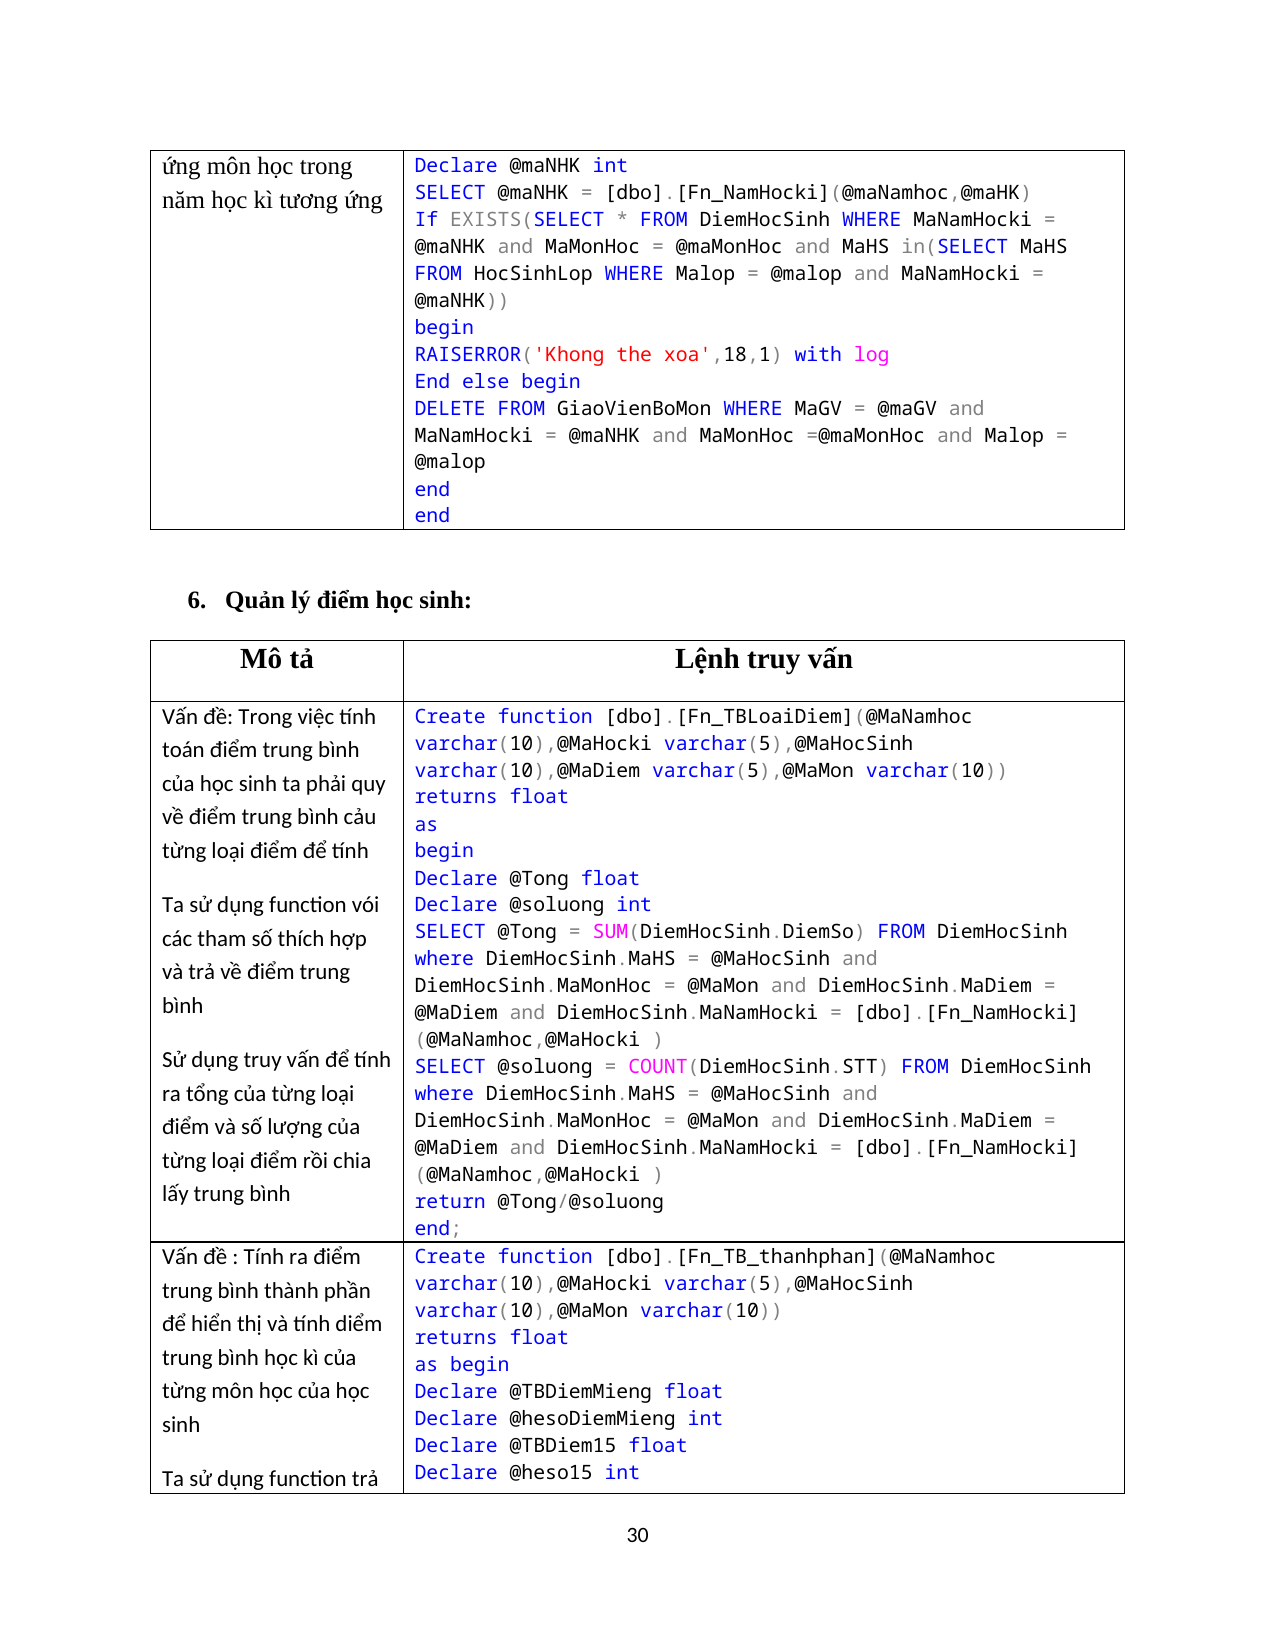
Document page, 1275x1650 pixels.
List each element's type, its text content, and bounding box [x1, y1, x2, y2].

table_cell Create function [dbo].[Fn_TBLoaiDiem](@MaNamhoc varchar(10),@MaHocki varchar(5),@MaHocSinh varchar(10),@MaDiem varchar(5),@MaMon varchar(10)) returns float as begin Declare @Tong float Declare @soluong int SELECT @Tong = SUM(DiemHocSinh.DiemSo) FROM DiemHocSinh where DiemHocSinh.MaHS = @MaHocSinh and DiemHocSinh.MaMonHoc = @MaMon and DiemHocSinh.MaDiem = @MaDiem and DiemHocSinh.MaNamHocki = [dbo].[Fn_NamHocki](@MaNamhoc,@MaHocki ) SELECT @soluong = COUNT(DiemHocSinh.STT) FROM DiemHocSinh where DiemHocSinh.MaHS = @MaHocSinh and DiemHocSinh.MaMonHoc = @MaMon and DiemHocSinh.MaDiem = @MaDiem and DiemHocSinh.MaNamHocki = [dbo].[Fn_NamHocki](@MaNamhoc,@MaHocki ) return @Tong/@soluong end; [404, 702, 1124, 1241]
table_header Lệnh truy vấn [404, 641, 1124, 701]
table_cell Vấn đề: Trong việc tính toán điểm trung bình của học sinh ta phải quy về điểm trung bình cảu từng loại điểm để tính Ta sử dụng function vói các tham số thích hợp và trả về điểm trung bình Sử dụng truy vấn để tính ra tổng của từng loại điểm và số lượng của từng loại điểm rồi chia lấy trung bình [151, 702, 403, 1241]
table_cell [151, 151, 403, 529]
table_header Mô tả [151, 641, 403, 701]
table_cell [404, 1243, 1124, 1493]
list Quản lý điểm học sinh: [187, 585, 1125, 614]
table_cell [404, 151, 1124, 529]
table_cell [151, 1243, 403, 1493]
